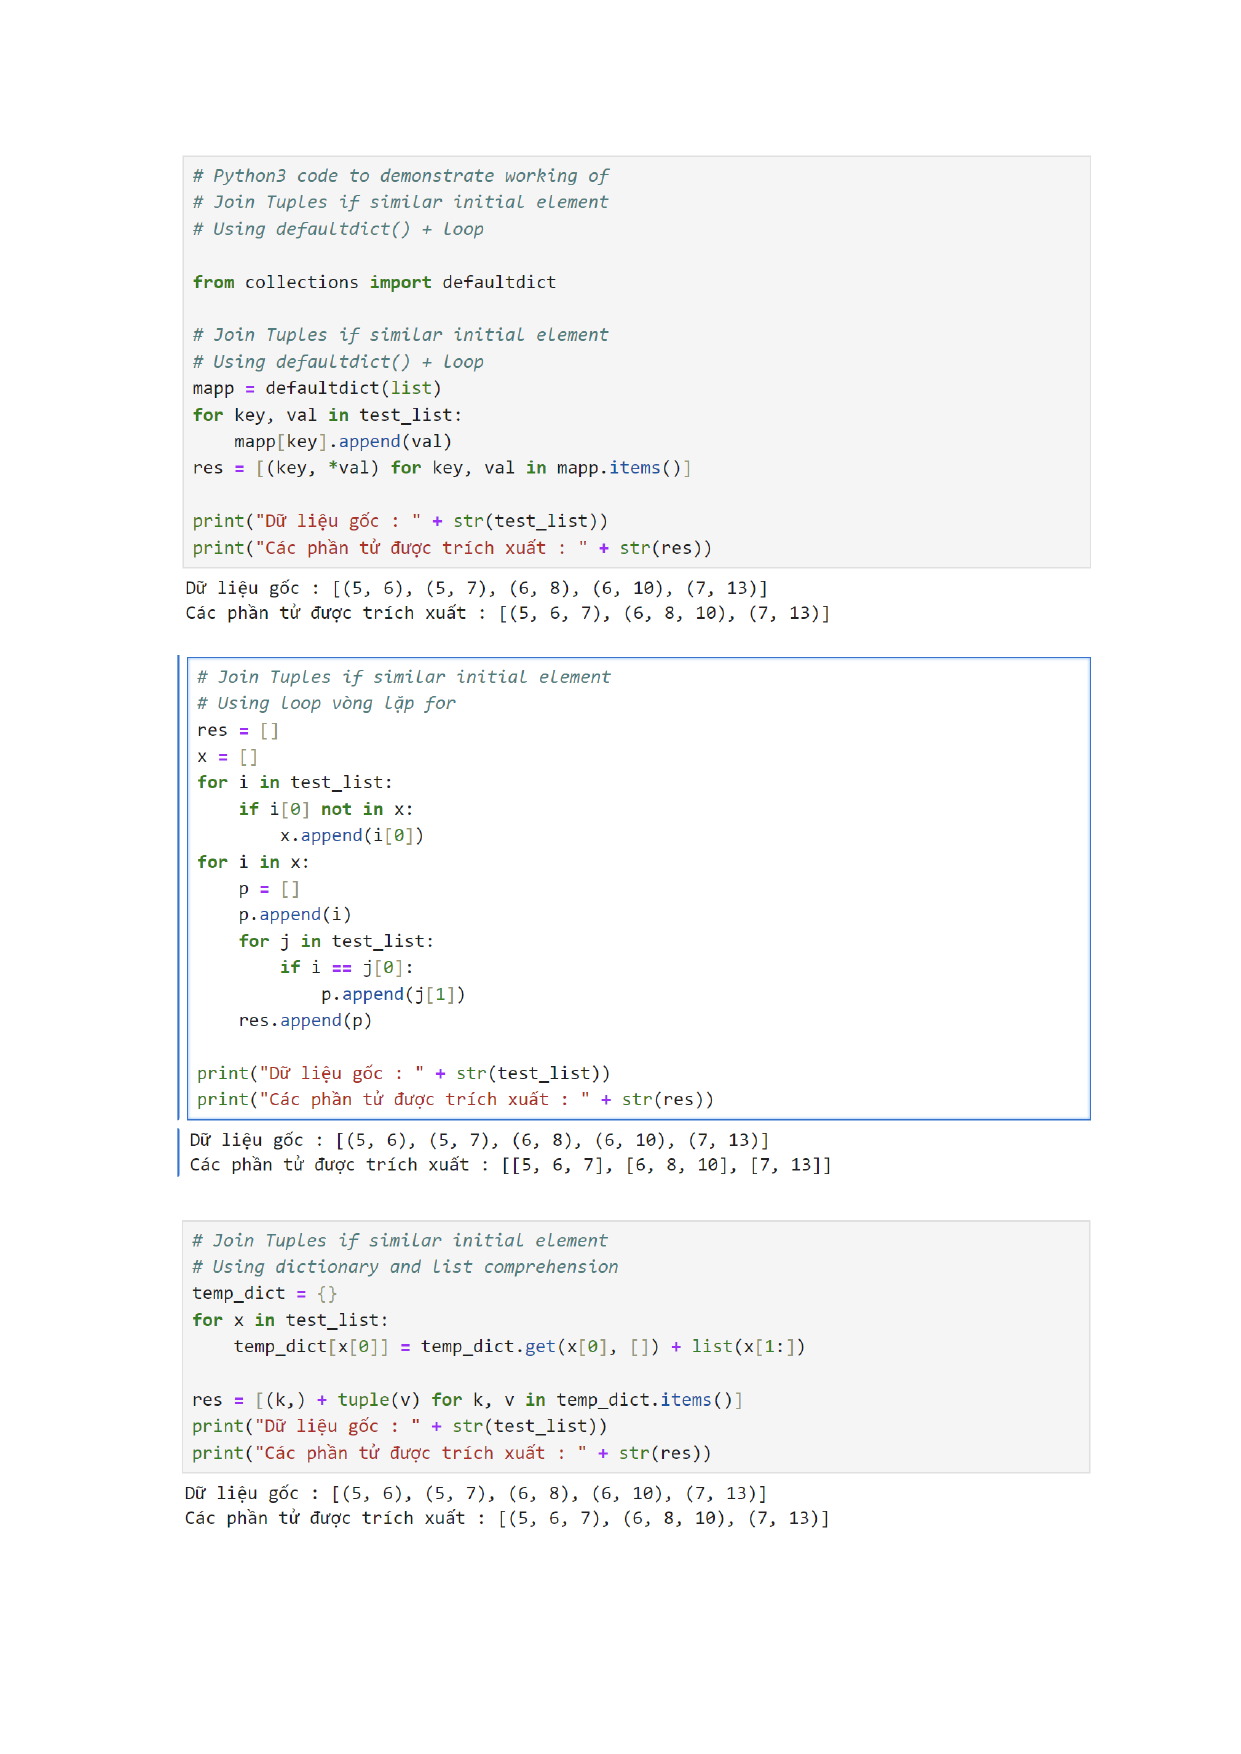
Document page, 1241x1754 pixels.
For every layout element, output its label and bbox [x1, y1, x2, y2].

picture [177, 1214, 1093, 1536]
picture [177, 147, 1093, 625]
picture [177, 655, 1093, 1184]
